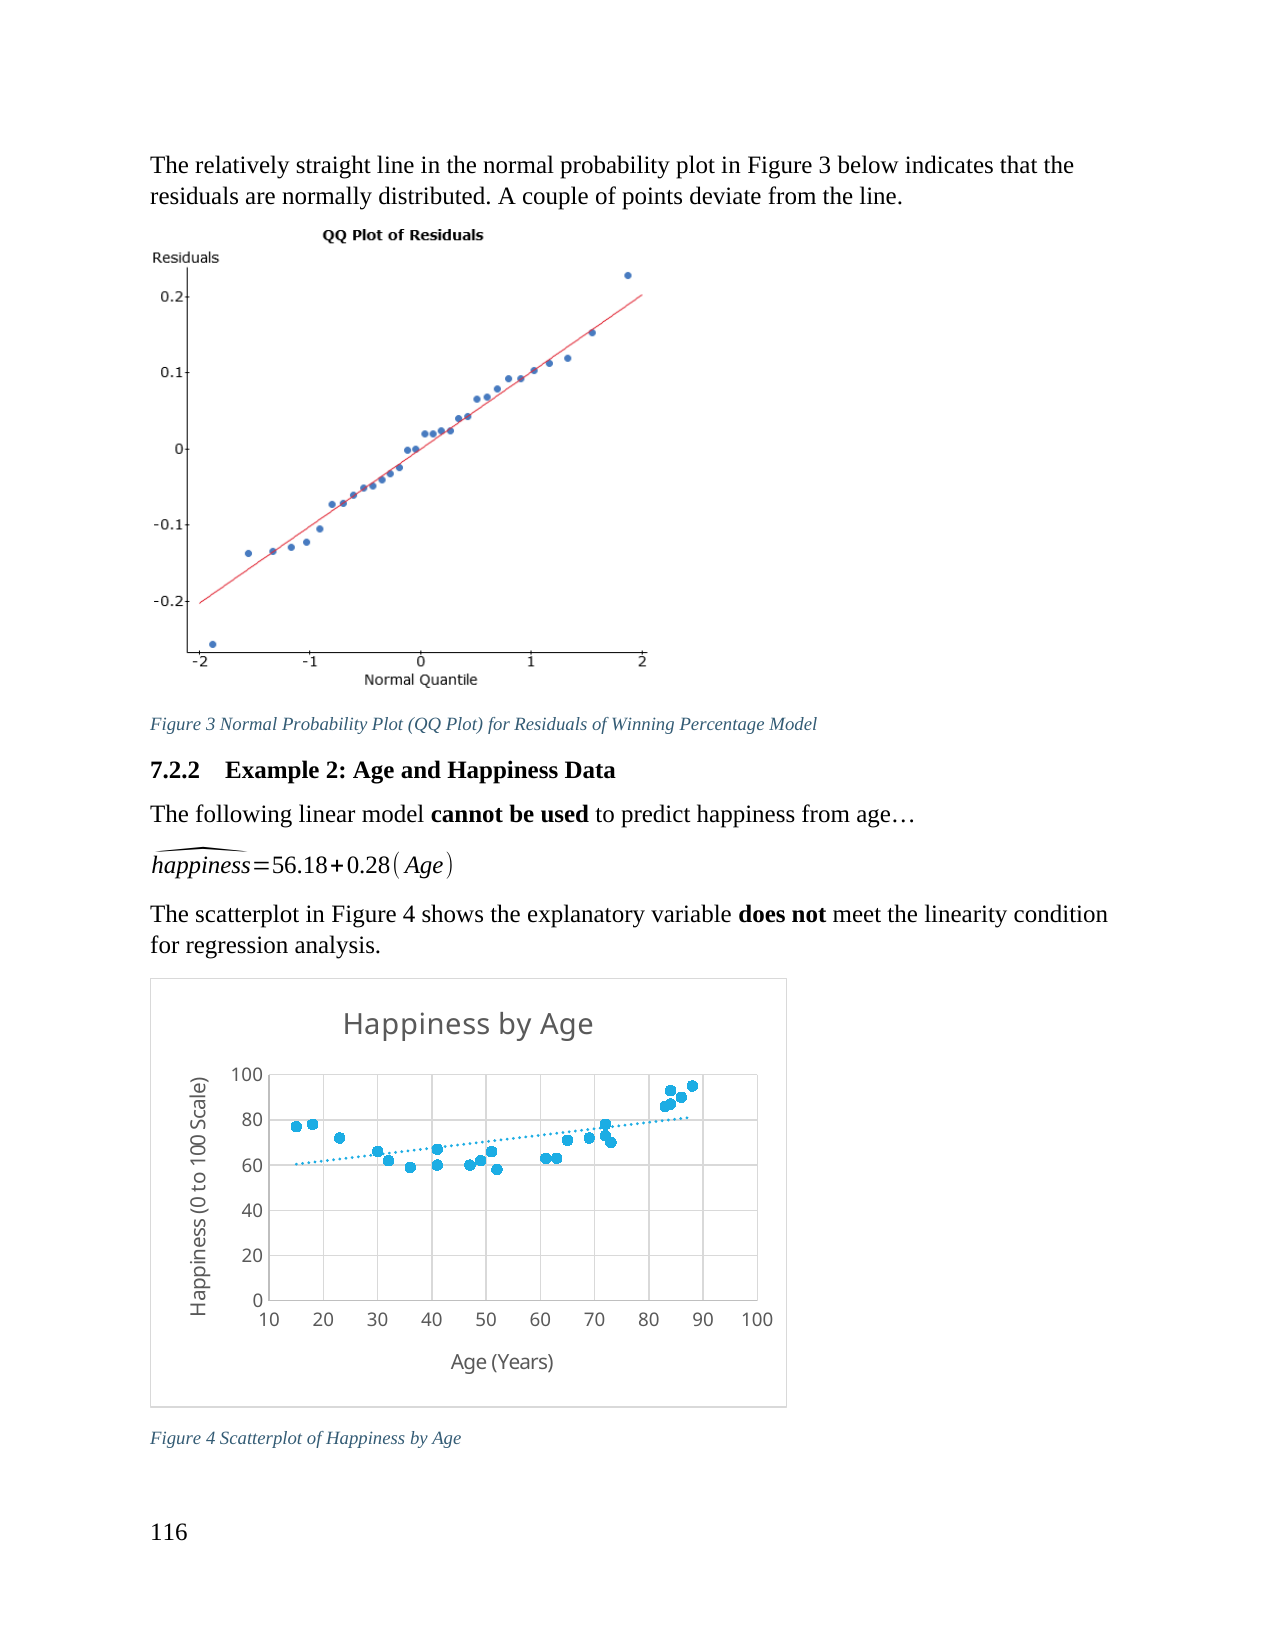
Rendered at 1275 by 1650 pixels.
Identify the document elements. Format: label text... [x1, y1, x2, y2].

text The following linear model cannot be used to predict happiness from age… [150, 799, 1125, 828]
subtitle Example 2: Age and Happiness Data [150, 756, 1125, 784]
picture [150, 228, 655, 695]
text The scatterplot in Figure 4 shows the explanatory variable does not meet the linearity condition for regression analysis. [150, 899, 1125, 959]
text The relatively straight line in the normal probability plot in Figure 3 below indicates that the residuals are normally distributed. A couple of points deviate from the line. [150, 150, 1125, 210]
